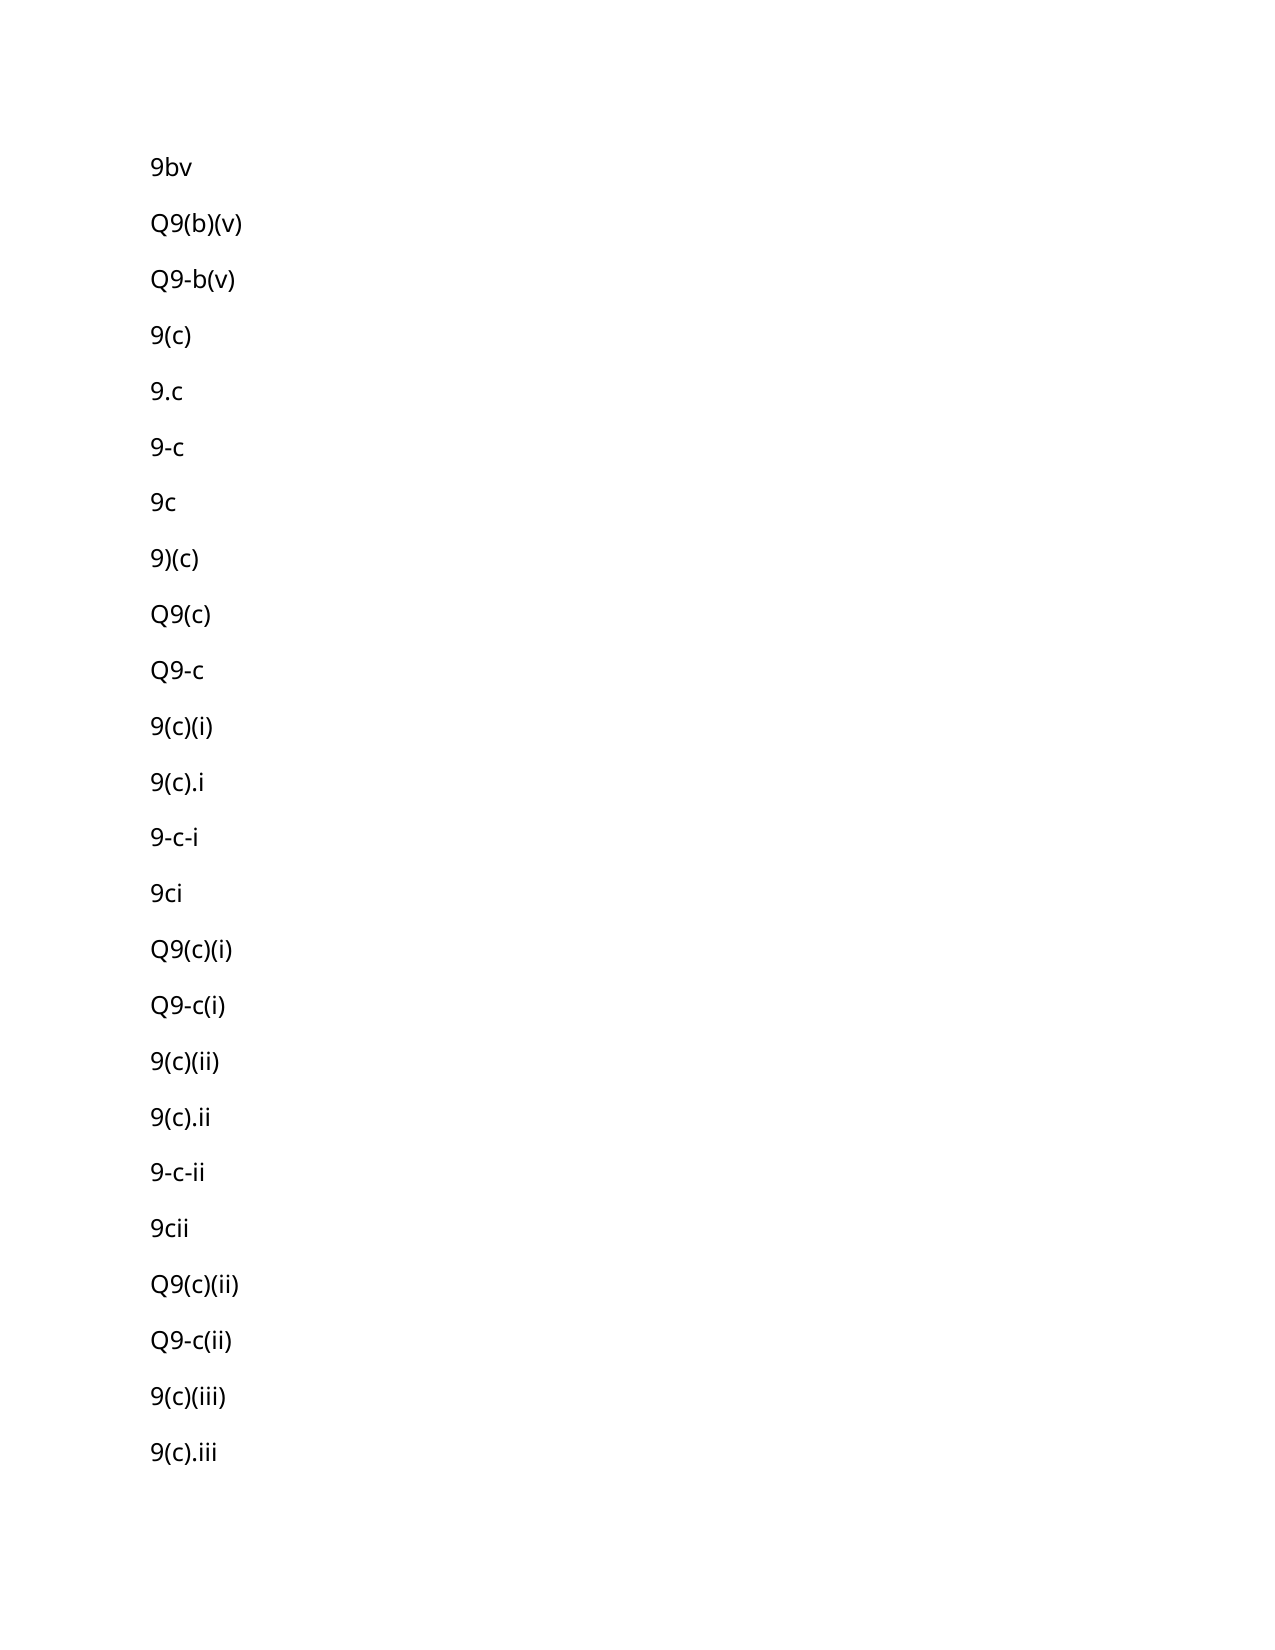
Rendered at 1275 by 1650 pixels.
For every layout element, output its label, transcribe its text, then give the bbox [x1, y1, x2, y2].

text 9(c)(iii) [150, 1378, 1125, 1412]
text Q9(c) [150, 597, 1125, 631]
text 9(c).i [150, 764, 1125, 798]
text 9)(c) [150, 541, 1125, 575]
text Q9(c)(ii) [150, 1267, 1125, 1301]
text 9-c [150, 429, 1125, 463]
text 9(c).iii [150, 1434, 1125, 1468]
text 9cii [150, 1211, 1125, 1245]
text 9(c) [150, 317, 1125, 352]
text 9-c-ii [150, 1155, 1125, 1189]
text Q9-c(i) [150, 987, 1125, 1022]
text Q9-b(v) [150, 262, 1125, 296]
text Q9-c(ii) [150, 1322, 1125, 1357]
text 9-c-i [150, 820, 1125, 854]
text 9(c)(ii) [150, 1043, 1125, 1077]
text Q9(c)(i) [150, 932, 1125, 966]
text 9.c [150, 373, 1125, 407]
text Q9(b)(v) [150, 206, 1125, 240]
text 9c [150, 485, 1125, 519]
text 9(c).ii [150, 1099, 1125, 1133]
text 9bv [150, 150, 1125, 184]
text 9(c)(i) [150, 708, 1125, 742]
text 9ci [150, 876, 1125, 910]
text Q9-c [150, 652, 1125, 687]
